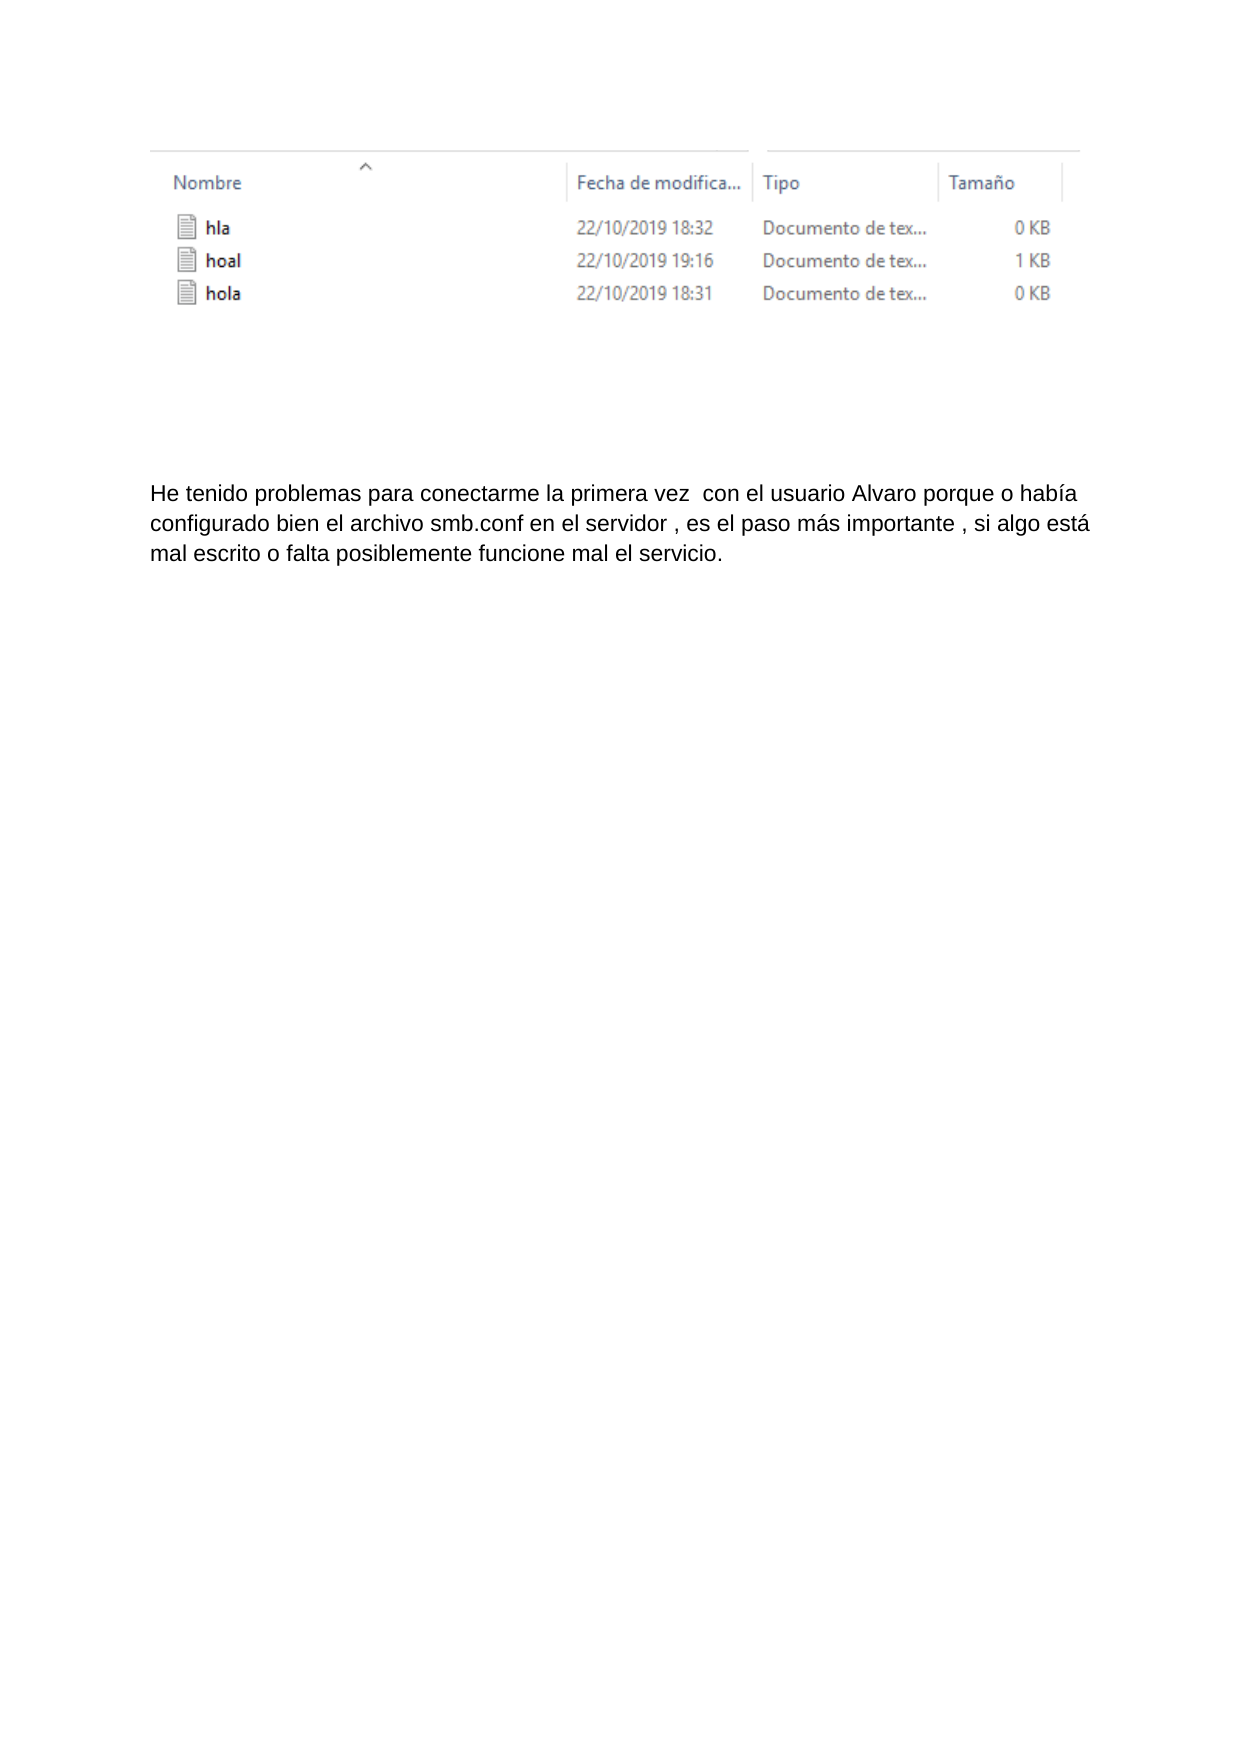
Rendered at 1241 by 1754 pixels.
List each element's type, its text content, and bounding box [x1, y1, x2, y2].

picture [150, 150, 1091, 386]
text He tenido problemas para conectarme la primera vez con el usuario Alvaro porque o había configurado bien el archivo smb.conf en el servidor , es el paso más importante , si algo está mal escrito o falta posiblemente funcione mal el servicio. [150, 480, 1090, 567]
